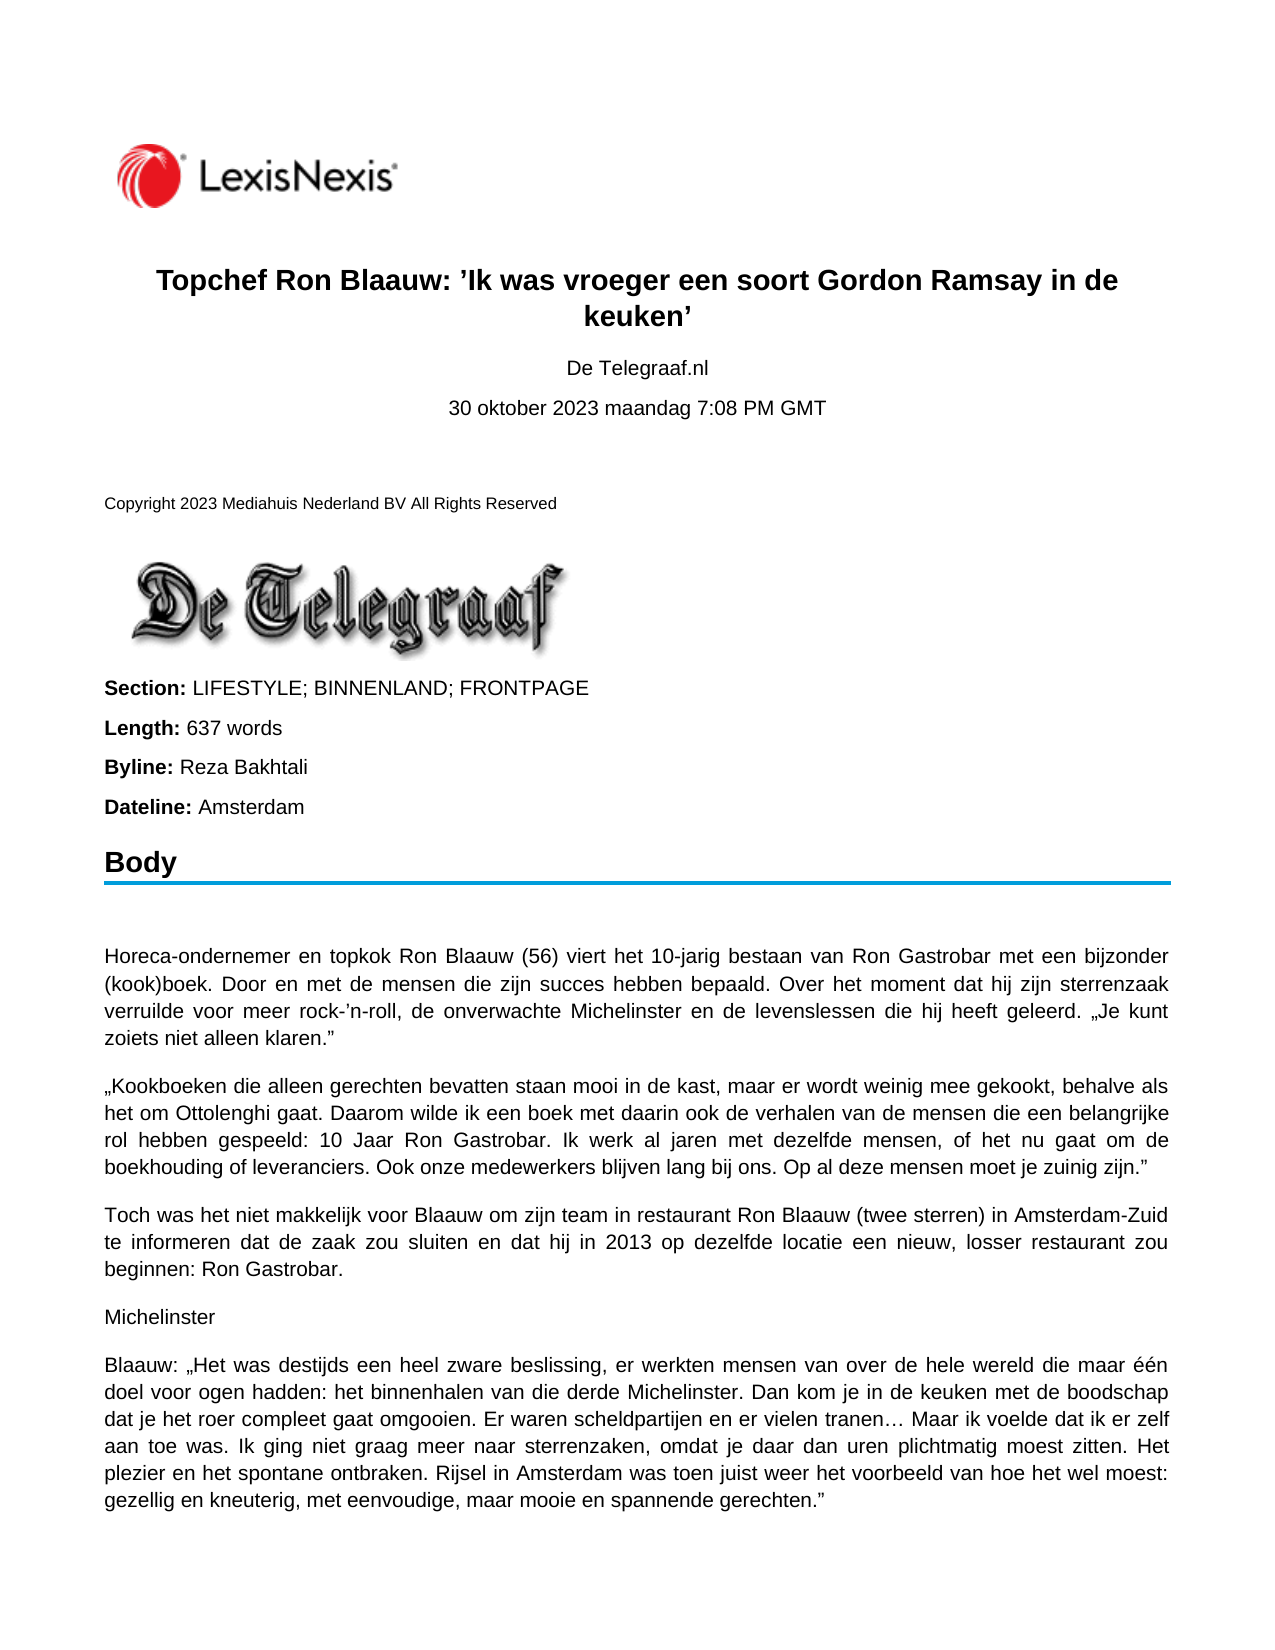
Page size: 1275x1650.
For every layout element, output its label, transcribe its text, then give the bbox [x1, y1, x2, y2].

text Section: LIFESTYLE; BINNENLAND; FRONTPAGE [104, 673, 1171, 700]
text Byline: Reza Bakhtali [104, 752, 1171, 779]
text Toch was het niet makkelijk voor Blaauw om zijn team in restaurant Ron Blaauw (twee sterren) in Amsterdam-Zuid te informeren dat de zaak zou sluiten en dat hij in 2013 op dezelfde locatie een nieuw, losser restaurant zou beginnen: Ron Gastrobar. [104, 1199, 1171, 1281]
text Body [104, 843, 1171, 879]
text De Telegraaf.nl [104, 353, 1171, 380]
picture [104, 144, 412, 208]
subtitle Topchef Ron Blaauw: ’Ik was vroeger een soort Gordon Ramsay in de keuken’ [104, 261, 1171, 332]
text 30 oktober 2023 maandag 7:08 PM GMT [104, 393, 1171, 420]
text Blaauw: „Het was destijds een heel zware beslissing, er werkten mensen van over de hele wereld die maar één doel voor ogen hadden: het binnenhalen van die derde Michelinster. Dan kom je in de keuken met de boodschap dat je het roer compleet gaat omgooien. Er waren scheldpartijen en er vielen tranen… Maar ik voelde dat ik er zelf aan toe was. Ik ging niet graag meer naar sterrenzaken, omdat je daar dan uren plichtmatig moest zitten. Het plezier en het spontane ontbraken. Rijsel in Amsterdam was toen juist weer het voorbeeld van hoe het wel moest: gezellig en kneuterig, met eenvoudige, maar mooie en spannende gerechten.” [104, 1349, 1171, 1512]
text „Kookboeken die alleen gerechten bevatten staan mooi in de kast, maar er wordt weinig mee gekookt, behalve als het om Ottolenghi gaat. Daarom wilde ik een boek met daarin ook de verhalen van de mensen die een belangrijke rol hebben gespeeld: 10 Jaar Ron Gastrobar. Ik werk al jaren met dezelfde mensen, of het nu gaat om de boekhouding of leveranciers. Ook onze medewerkers blijven lang bij ons. Op al deze mensen moet je zuinig zijn.” [104, 1070, 1171, 1179]
text Length: 637 words [104, 712, 1171, 739]
text Dateline: Amsterdam [104, 791, 1171, 818]
text Horeca-ondernemer en topkok Ron Blaauw (56) viert het 10-jarig bestaan van Ron Gastrobar met een bijzonder (kook)boek. Door en met de mensen die zijn succes hebben bepaald. Over het moment dat hij zijn sterrenzaak verruilde voor meer rock-’n-roll, de onverwachte Michelinster en de levenslessen die hij heeft geleerd. „Je kunt zoiets niet alleen klaren.” [104, 941, 1171, 1049]
text Copyright 2023 Mediahuis Nederland BV All Rights Reserved [104, 461, 1171, 513]
text Michelinster [104, 1302, 1171, 1329]
